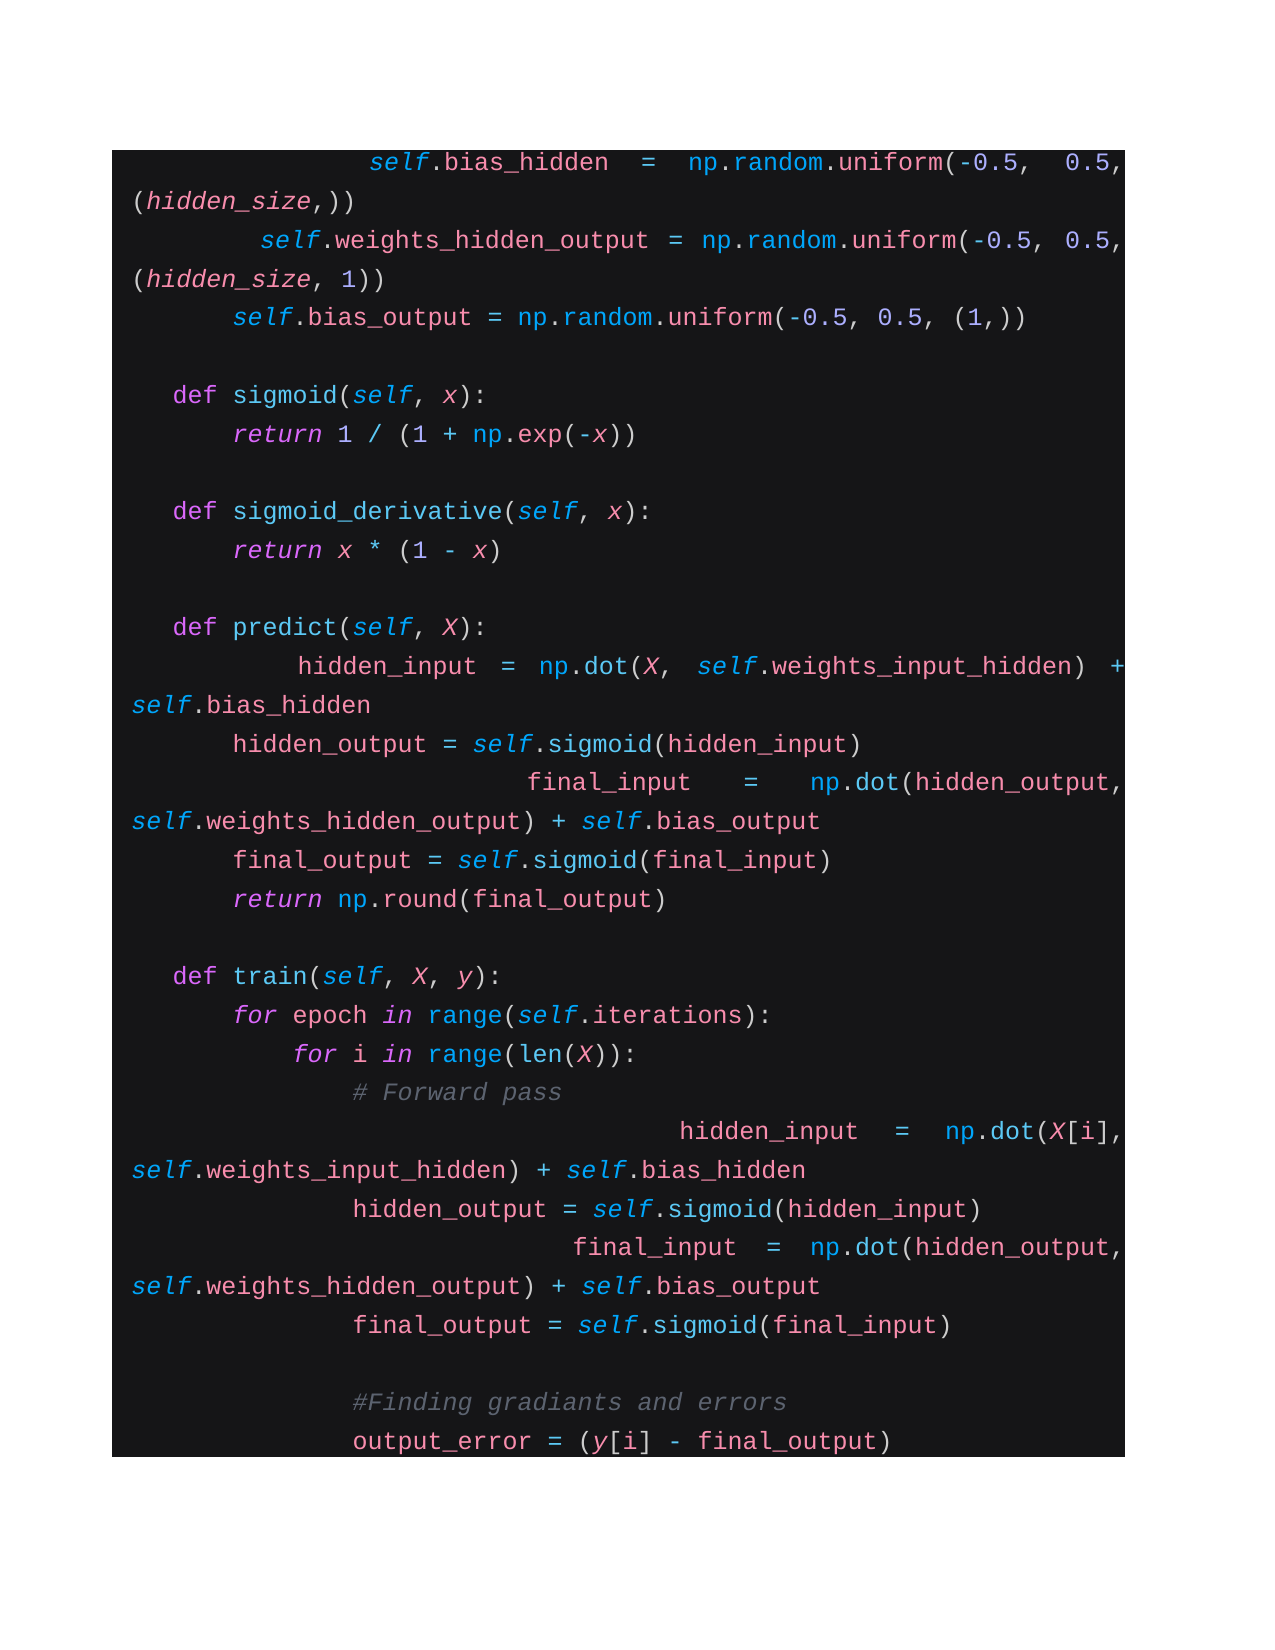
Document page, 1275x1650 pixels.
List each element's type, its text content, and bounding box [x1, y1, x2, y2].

text hidden_output = self.sigmoid(hidden_input) [112, 731, 1125, 759]
text final_input = np.dot(hidden_output, self.weights_hidden_output) + self.bias_output [112, 1235, 1125, 1302]
text for i in range(len(X)): [112, 1041, 1125, 1069]
text hidden_input = np.dot(X[i], self.weights_input_hidden) + self.bias_hidden [112, 1119, 1125, 1186]
text return x * (1 - x) [112, 537, 1125, 566]
text self.bias_output = np.random.uniform(-0.5, 0.5, (1,)) [112, 305, 1125, 333]
text for epoch in range(self.iterations): [112, 1002, 1125, 1031]
text # Forward pass [112, 1080, 1125, 1108]
text final_output = self.sigmoid(final_input) [112, 1312, 1125, 1341]
text #Finding gradiants and errors [112, 1390, 1125, 1418]
text self.bias_hidden = np.random.uniform(-0.5, 0.5, (hidden_size,)) [112, 150, 1125, 217]
text hidden_output = self.sigmoid(hidden_input) [112, 1196, 1125, 1224]
text def train(self, X, y): [112, 964, 1125, 992]
text def sigmoid_derivative(self, x): [112, 499, 1125, 527]
text def predict(self, X): [112, 615, 1125, 643]
text output_error = (y[i] - final_output) [112, 1429, 1125, 1457]
text final_input = np.dot(hidden_output, self.weights_hidden_output) + self.bias_output [112, 770, 1125, 837]
text hidden_input = np.dot(X, self.weights_input_hidden) + self.bias_hidden [112, 654, 1125, 721]
text def sigmoid(self, x): [112, 382, 1125, 411]
text self.weights_hidden_output = np.random.uniform(-0.5, 0.5, (hidden_size, 1)) [112, 227, 1125, 294]
text return np.round(final_output) [112, 886, 1125, 914]
text final_output = self.sigmoid(final_input) [112, 847, 1125, 876]
text return 1 / (1 + np.exp(-x)) [112, 421, 1125, 449]
